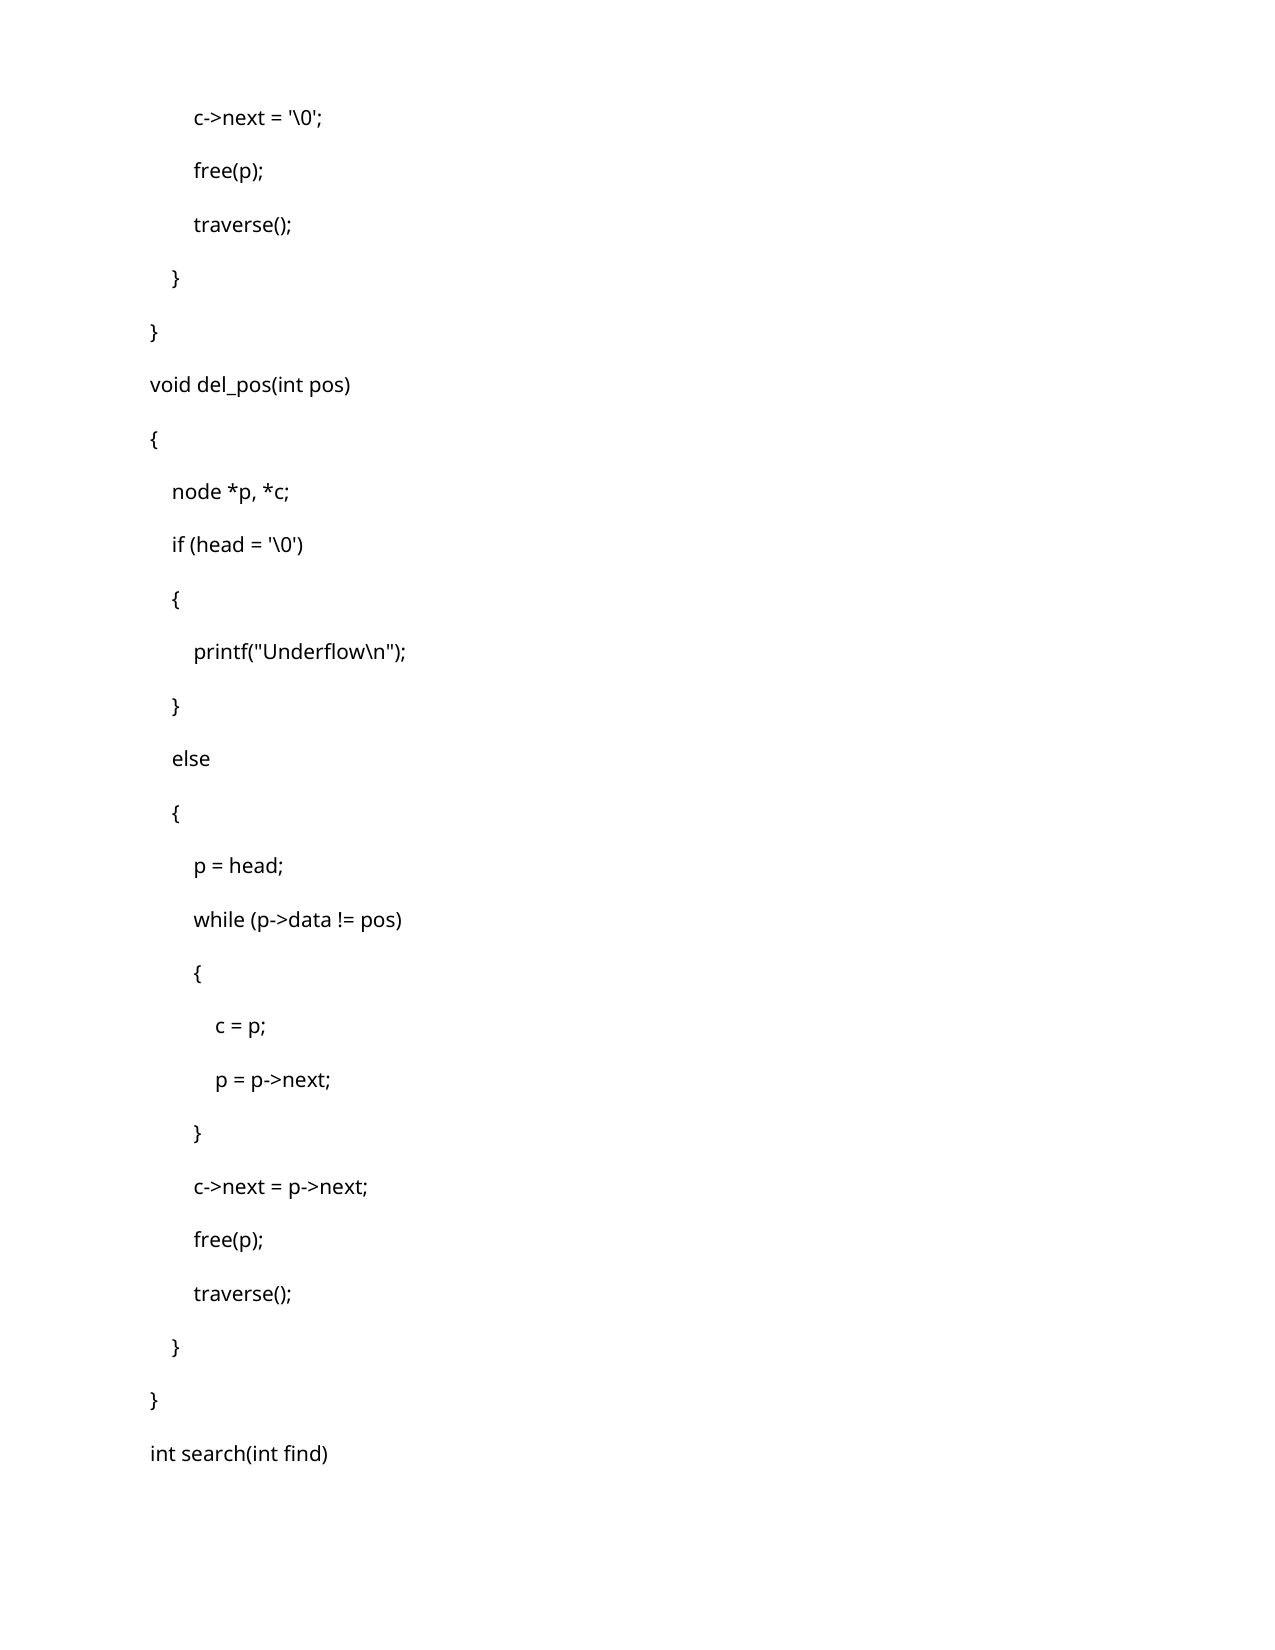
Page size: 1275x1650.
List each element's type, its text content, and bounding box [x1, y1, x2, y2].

text { [150, 424, 1125, 452]
text } [150, 263, 1125, 292]
text int search(int find) [150, 1439, 1125, 1467]
text node *p, *c; [150, 477, 1125, 506]
text } [150, 1332, 1125, 1361]
text } [150, 317, 1125, 345]
text c = p; [150, 1012, 1125, 1040]
text c->next = '\0'; [150, 103, 1125, 132]
text traverse(); [150, 1279, 1125, 1307]
text if (head = '\0') [150, 531, 1125, 559]
text void del_pos(int pos) [150, 370, 1125, 399]
text p = head; [150, 851, 1125, 880]
text printf("Underflow\n"); [150, 637, 1125, 666]
text free(p); [150, 1225, 1125, 1254]
text p = p->next; [150, 1065, 1125, 1093]
text { [150, 584, 1125, 612]
text } [150, 1118, 1125, 1147]
text free(p); [150, 157, 1125, 185]
text c->next = p->next; [150, 1172, 1125, 1200]
text { [150, 798, 1125, 826]
text else [150, 744, 1125, 773]
text } [150, 1386, 1125, 1414]
text } [150, 691, 1125, 719]
text traverse(); [150, 210, 1125, 238]
text { [150, 958, 1125, 987]
text while (p->data != pos) [150, 905, 1125, 933]
